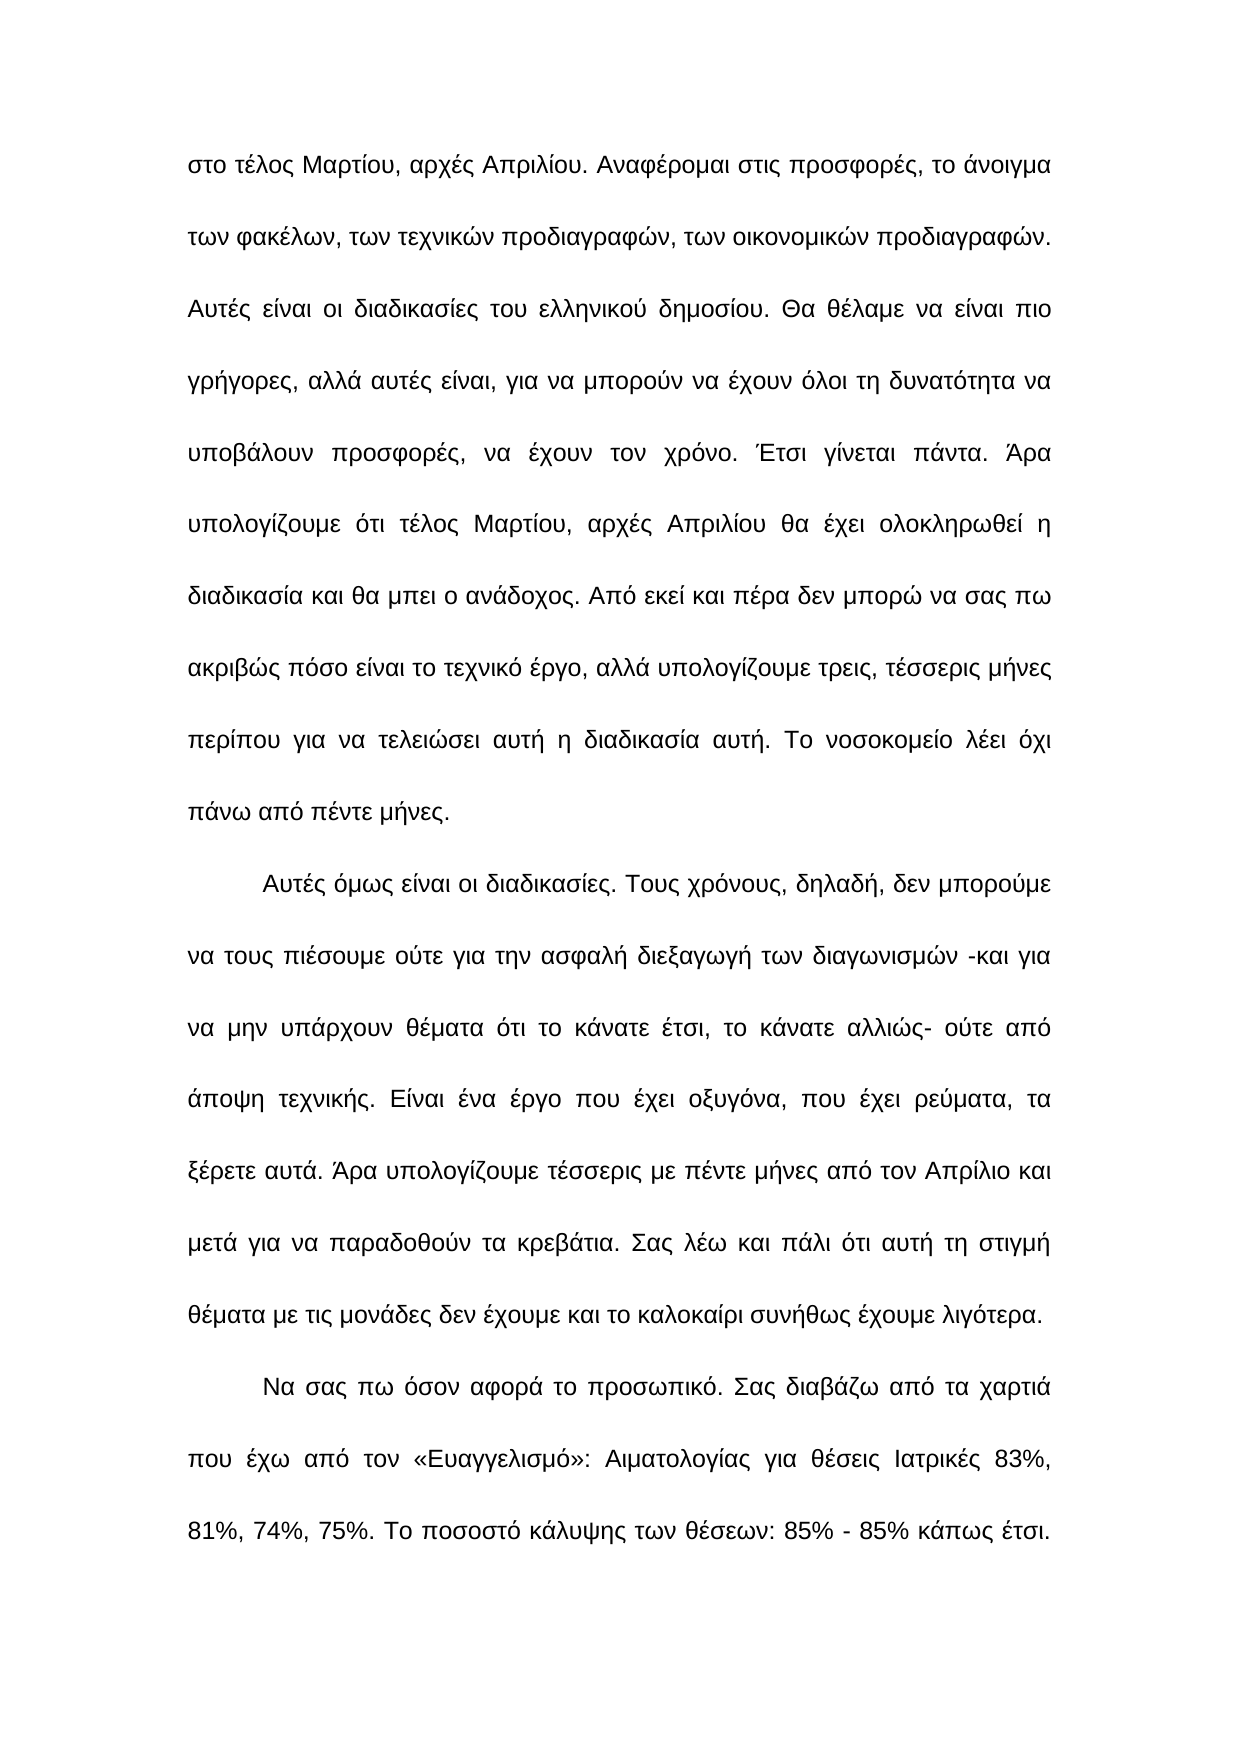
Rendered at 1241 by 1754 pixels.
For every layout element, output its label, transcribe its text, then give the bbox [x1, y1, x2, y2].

text Αυτές όμως είναι οι διαδικασίες. Τους χρόνους, δηλαδή, δεν μπορούμε να τους πιέσουμε ούτε για την ασφαλή διεξαγωγή των διαγωνισμών -και για να μην υπάρχουν θέματα ότι το κάνατε έτσι, το κάνατε αλλιώς- ούτε από άποψη τεχνικής. Είναι ένα έργο που έχει οξυγόνα, που έχει ρεύματα, τα ξέρετε αυτά. Άρα υπολογίζουμε τέσσερις με πέντε μήνες από τον Απρίλιο και μετά για να παραδοθούν τα κρεβάτια. Σας λέω και πάλι ότι αυτή τη στιγμή θέματα με τις μονάδες δεν έχουμε και το καλοκαίρι συνήθως έχουμε λιγότερα. [187, 869, 1053, 1329]
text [187, 1372, 1053, 1544]
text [187, 150, 1053, 826]
